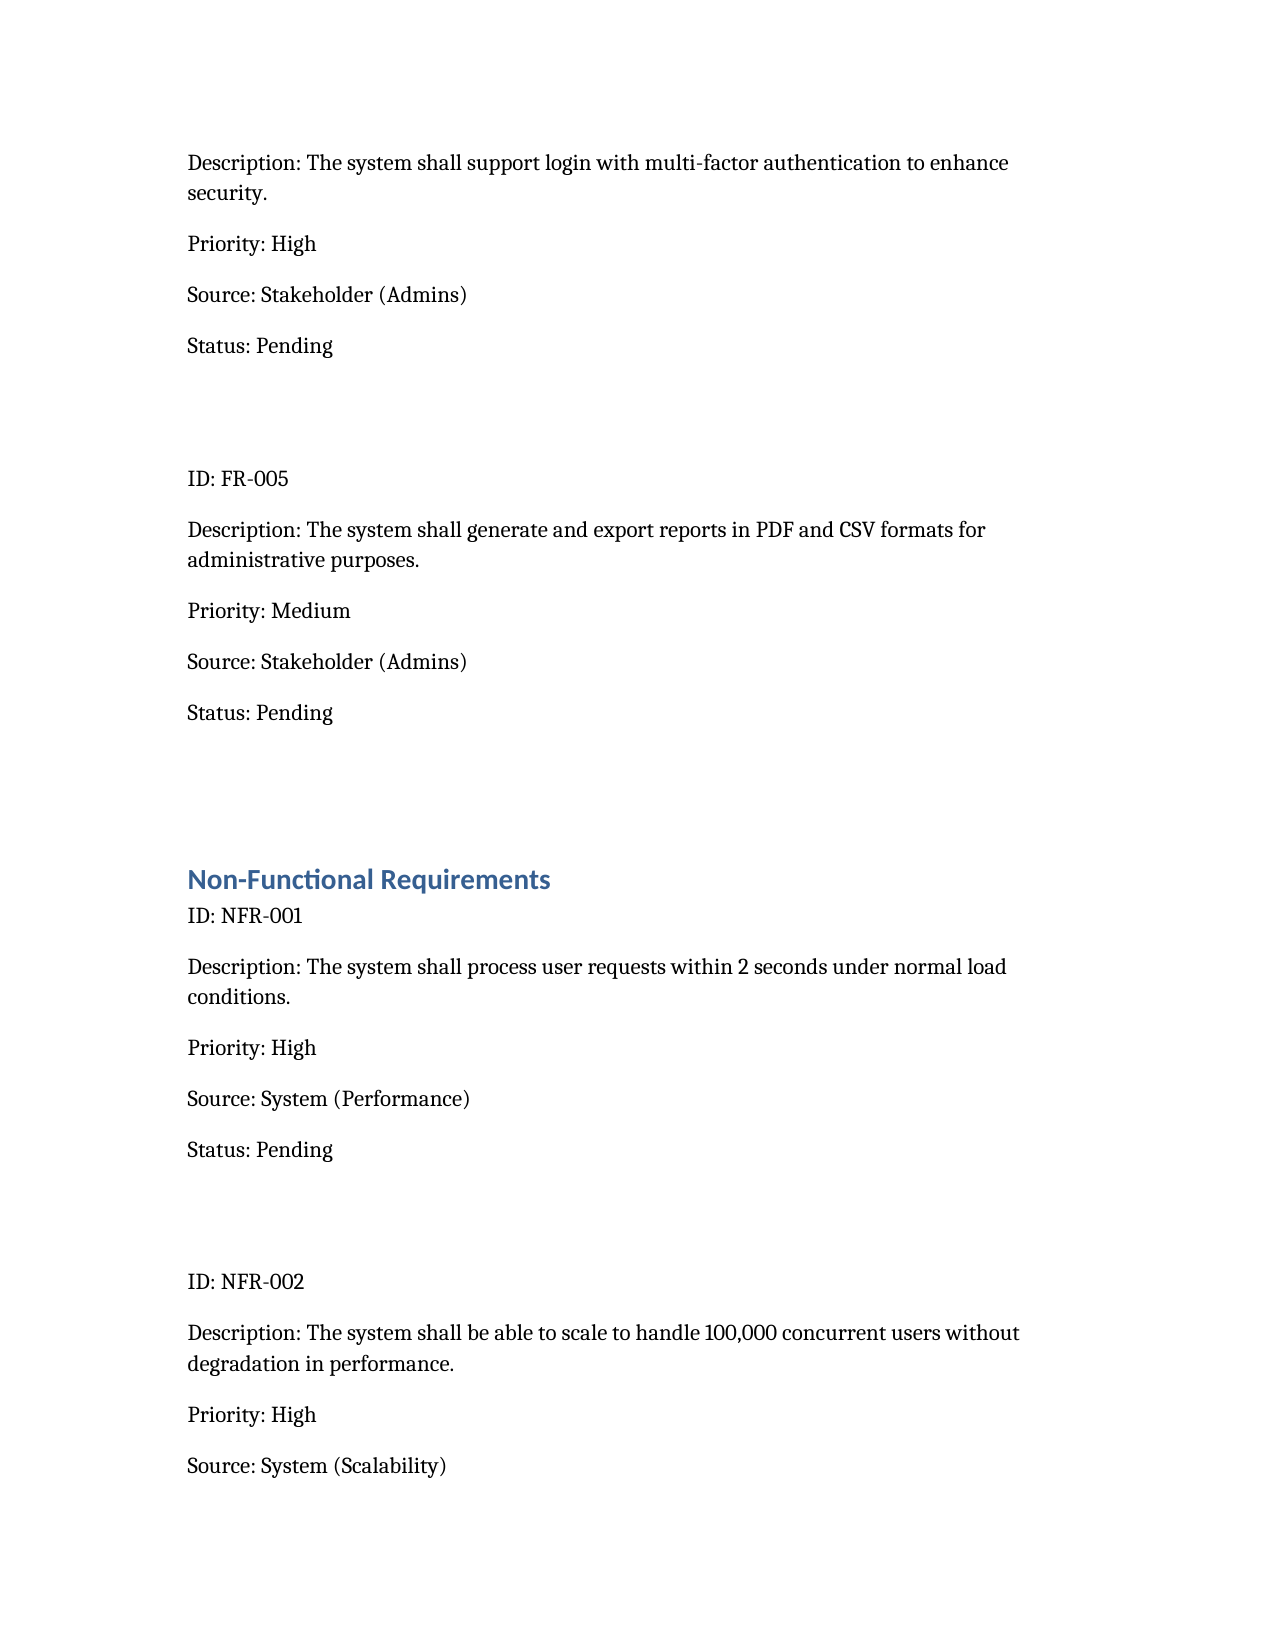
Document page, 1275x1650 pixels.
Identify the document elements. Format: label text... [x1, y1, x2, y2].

text Status: Pending [187, 333, 1087, 360]
text Status: Pending [187, 700, 1087, 726]
text Priority: High [187, 1401, 1087, 1428]
text Priority: High [187, 1035, 1087, 1061]
text Source: Stakeholder (Admins) [187, 649, 1087, 675]
text Source: System (Performance) [187, 1086, 1087, 1112]
text Description: The system shall generate and export reports in PDF and CSV formats for administrative purposes. [187, 517, 1087, 573]
text Priority: High [187, 231, 1087, 258]
text ID: NFR-002 [187, 1269, 1087, 1295]
text ID: FR-005 [187, 466, 1087, 492]
text Source: System (Scalability) [187, 1452, 1087, 1479]
text ID: NFR-001 [187, 902, 1087, 929]
text Priority: Medium [187, 598, 1087, 624]
text Description: The system shall process user requests within 2 seconds under normal load conditions. [187, 953, 1087, 1010]
text Description: The system shall support login with multi-factor authentication to enhance security. [187, 150, 1087, 207]
text Status: Pending [187, 1137, 1087, 1163]
text Source: Stakeholder (Admins) [187, 282, 1087, 309]
text Description: The system shall be able to scale to handle 100,000 concurrent users without degradation in performance. [187, 1320, 1087, 1377]
subtitle Non-Functional Requirements [187, 861, 1087, 897]
